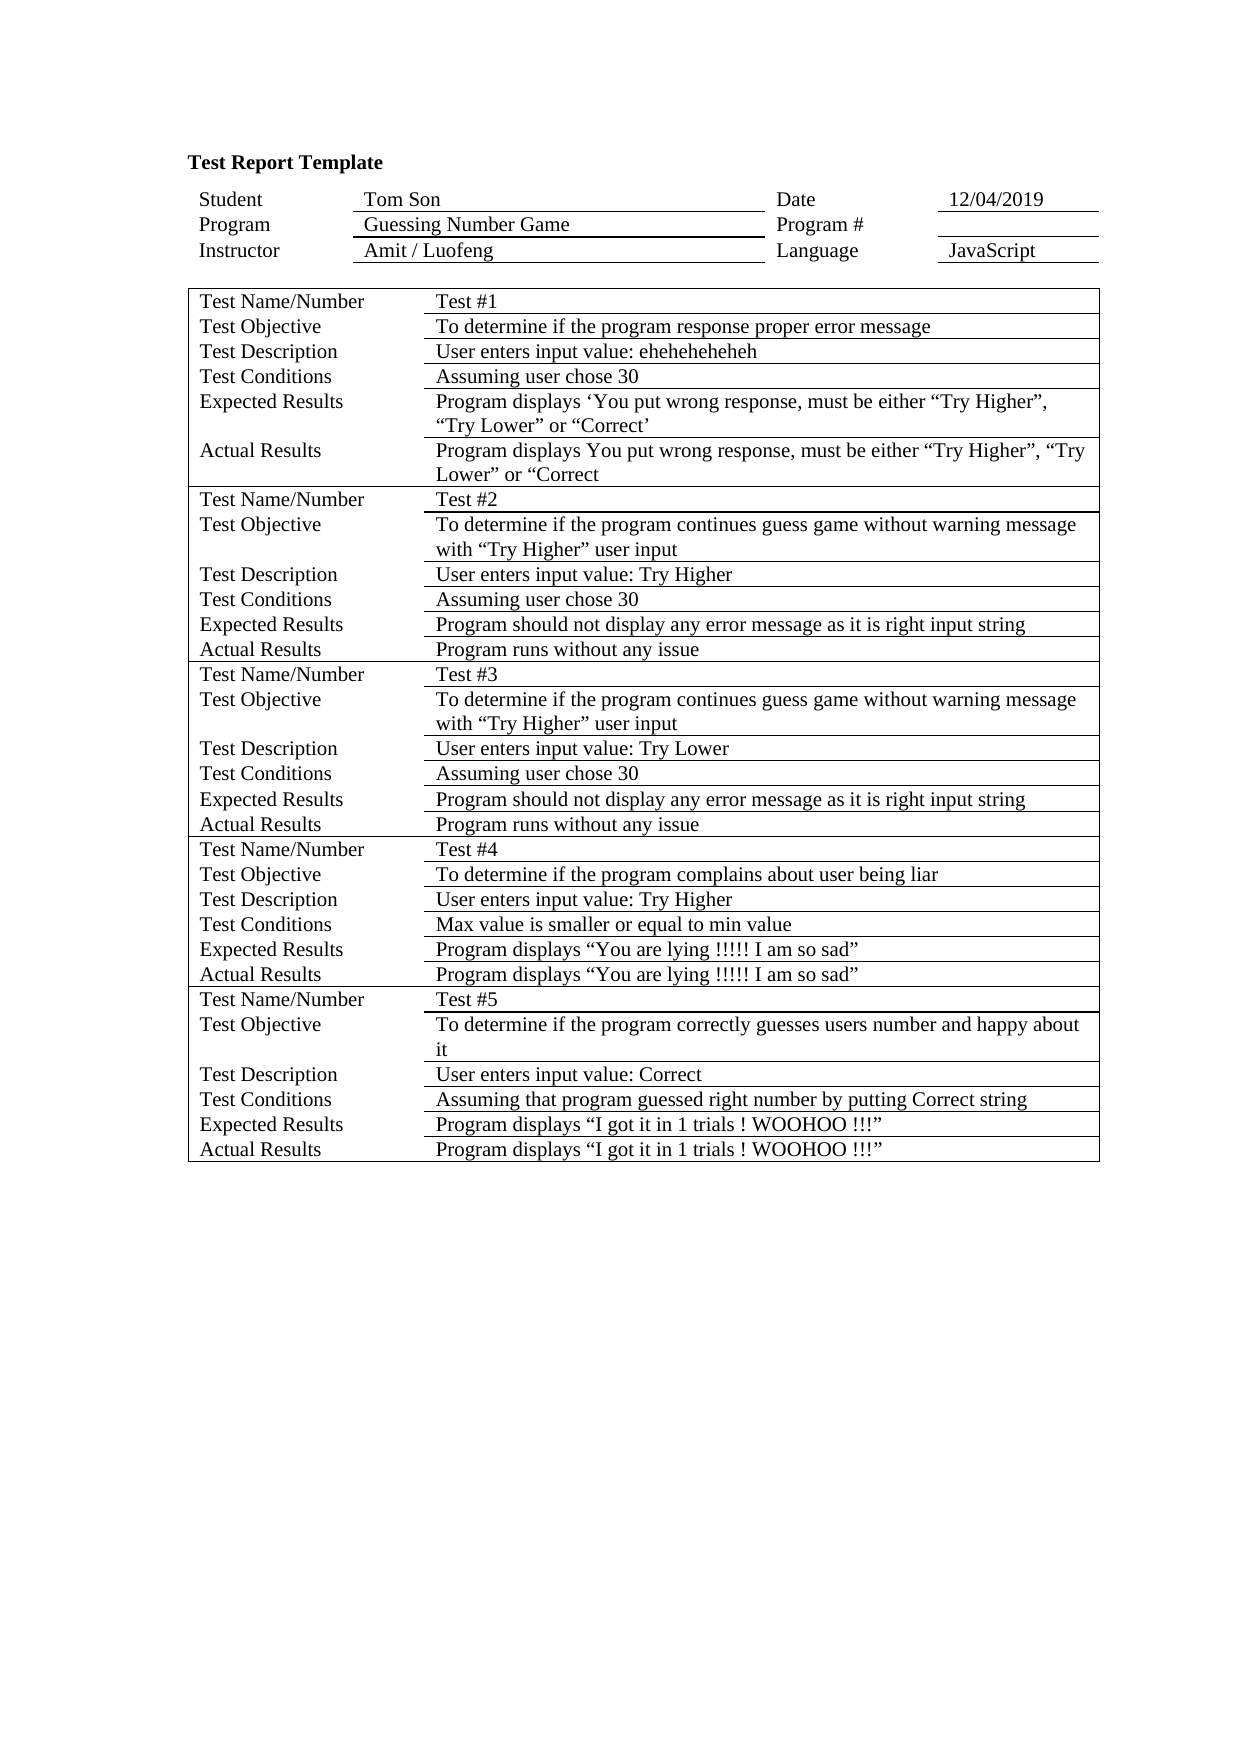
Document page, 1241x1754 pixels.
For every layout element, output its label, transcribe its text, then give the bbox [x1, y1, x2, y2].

table_header Date [765, 187, 937, 211]
table_cell Program displays “You are lying !!!!! I am so sad” [424, 937, 1099, 961]
table_cell [938, 212, 1099, 236]
table_cell Actual Results [189, 437, 424, 486]
table_cell Program displays You put wrong response, must be either “Try Higher”, “Try Lower” or “Correct [424, 438, 1099, 486]
table_cell Program should not display any error message as it is right input string [424, 612, 1099, 636]
table_cell Instructor [188, 236, 352, 262]
table_cell Max value is smaller or equal to min value [424, 912, 1099, 936]
table_cell Assuming user chose 30 [424, 761, 1099, 785]
table_cell Test Objective [189, 313, 424, 338]
table_cell Test #4 [424, 837, 1099, 861]
table_cell Actual Results [189, 811, 424, 836]
table_header Tom Son [353, 187, 765, 211]
table_cell Test Name/Number [189, 987, 424, 1011]
table_cell Expected Results [189, 1111, 424, 1136]
table_cell Program runs without any issue [424, 637, 1099, 661]
table_cell Assuming that program guessed right number by putting Correct string [424, 1087, 1099, 1111]
table_cell Assuming user chose 30 [424, 587, 1099, 611]
table_cell Program displays “You are lying !!!!! I am so sad” [424, 962, 1099, 986]
table_cell User enters input value: Try Higher [424, 887, 1099, 911]
table_cell User enters input value: Try Higher [424, 562, 1099, 586]
table_cell User enters input value: Try Lower [424, 736, 1099, 760]
table_cell Test Objective [189, 1011, 424, 1061]
table_cell Test Conditions [189, 363, 424, 388]
table_cell Language [765, 236, 937, 262]
table_cell Program displays “I got it in 1 trials ! WOOHOO !!!” [424, 1137, 1099, 1161]
table_cell To determine if the program continues guess game without warning message with “Try Higher” user input [424, 687, 1099, 735]
table_cell Program runs without any issue [424, 812, 1099, 836]
table_cell Program # [765, 211, 937, 236]
table_cell Expected Results [189, 388, 424, 437]
table_cell Assuming user chose 30 [424, 364, 1099, 388]
table_cell Actual Results [189, 1136, 424, 1161]
table_cell Actual Results [189, 636, 424, 661]
table_header Test #1 [424, 289, 1099, 313]
table_cell Test Conditions [189, 760, 424, 785]
table_cell Expected Results [189, 785, 424, 811]
table_cell Test #2 [424, 487, 1099, 511]
table_cell To determine if the program complains about user being liar [424, 862, 1099, 886]
table_cell Guessing Number Game [353, 212, 765, 236]
table_cell Test Description [189, 1061, 424, 1086]
table_cell Actual Results [189, 961, 424, 986]
table_cell Test Description [189, 561, 424, 586]
table_cell Expected Results [189, 611, 424, 636]
table_cell To determine if the program response proper error message [424, 314, 1099, 338]
table_cell Program displays “I got it in 1 trials ! WOOHOO !!!” [424, 1112, 1099, 1136]
table_cell Test Objective [189, 686, 424, 735]
table_cell Test #3 [424, 662, 1099, 686]
table_cell Test Conditions [189, 1086, 424, 1111]
table_cell Program displays ‘You put wrong response, must be either “Try Higher”, “Try Lower” or “Correct’ [424, 389, 1099, 437]
table_cell JavaScript [938, 237, 1099, 262]
table_cell Test Objective [189, 861, 424, 886]
table_cell Program [188, 211, 352, 236]
title Test Report Template [187, 150, 1053, 174]
table_cell Test #5 [424, 987, 1099, 1011]
table_cell Test Description [189, 735, 424, 760]
table_cell User enters input value: Correct [424, 1062, 1099, 1086]
table_cell Test Name/Number [189, 662, 424, 686]
table_cell Test Name/Number [189, 837, 424, 861]
table_cell Test Name/Number [189, 487, 424, 511]
table_header Test Name/Number [189, 289, 424, 313]
table_cell To determine if the program correctly guesses users number and happy about it [424, 1013, 1099, 1061]
table_cell To determine if the program continues guess game without warning message with “Try Higher” user input [424, 513, 1099, 561]
table_cell Test Description [189, 338, 424, 363]
table_cell Test Conditions [189, 586, 424, 611]
table_header Student [188, 187, 352, 211]
table_cell Test Description [189, 886, 424, 911]
table_cell Test Conditions [189, 911, 424, 936]
table_cell User enters input value: eheheheheheh [424, 339, 1099, 363]
table_cell Amit / Luofeng [353, 238, 765, 262]
table_cell Program should not display any error message as it is right input string [424, 786, 1099, 811]
table_header 12/04/2019 [938, 187, 1099, 211]
table_cell Expected Results [189, 936, 424, 961]
table_cell Test Objective [189, 511, 424, 561]
